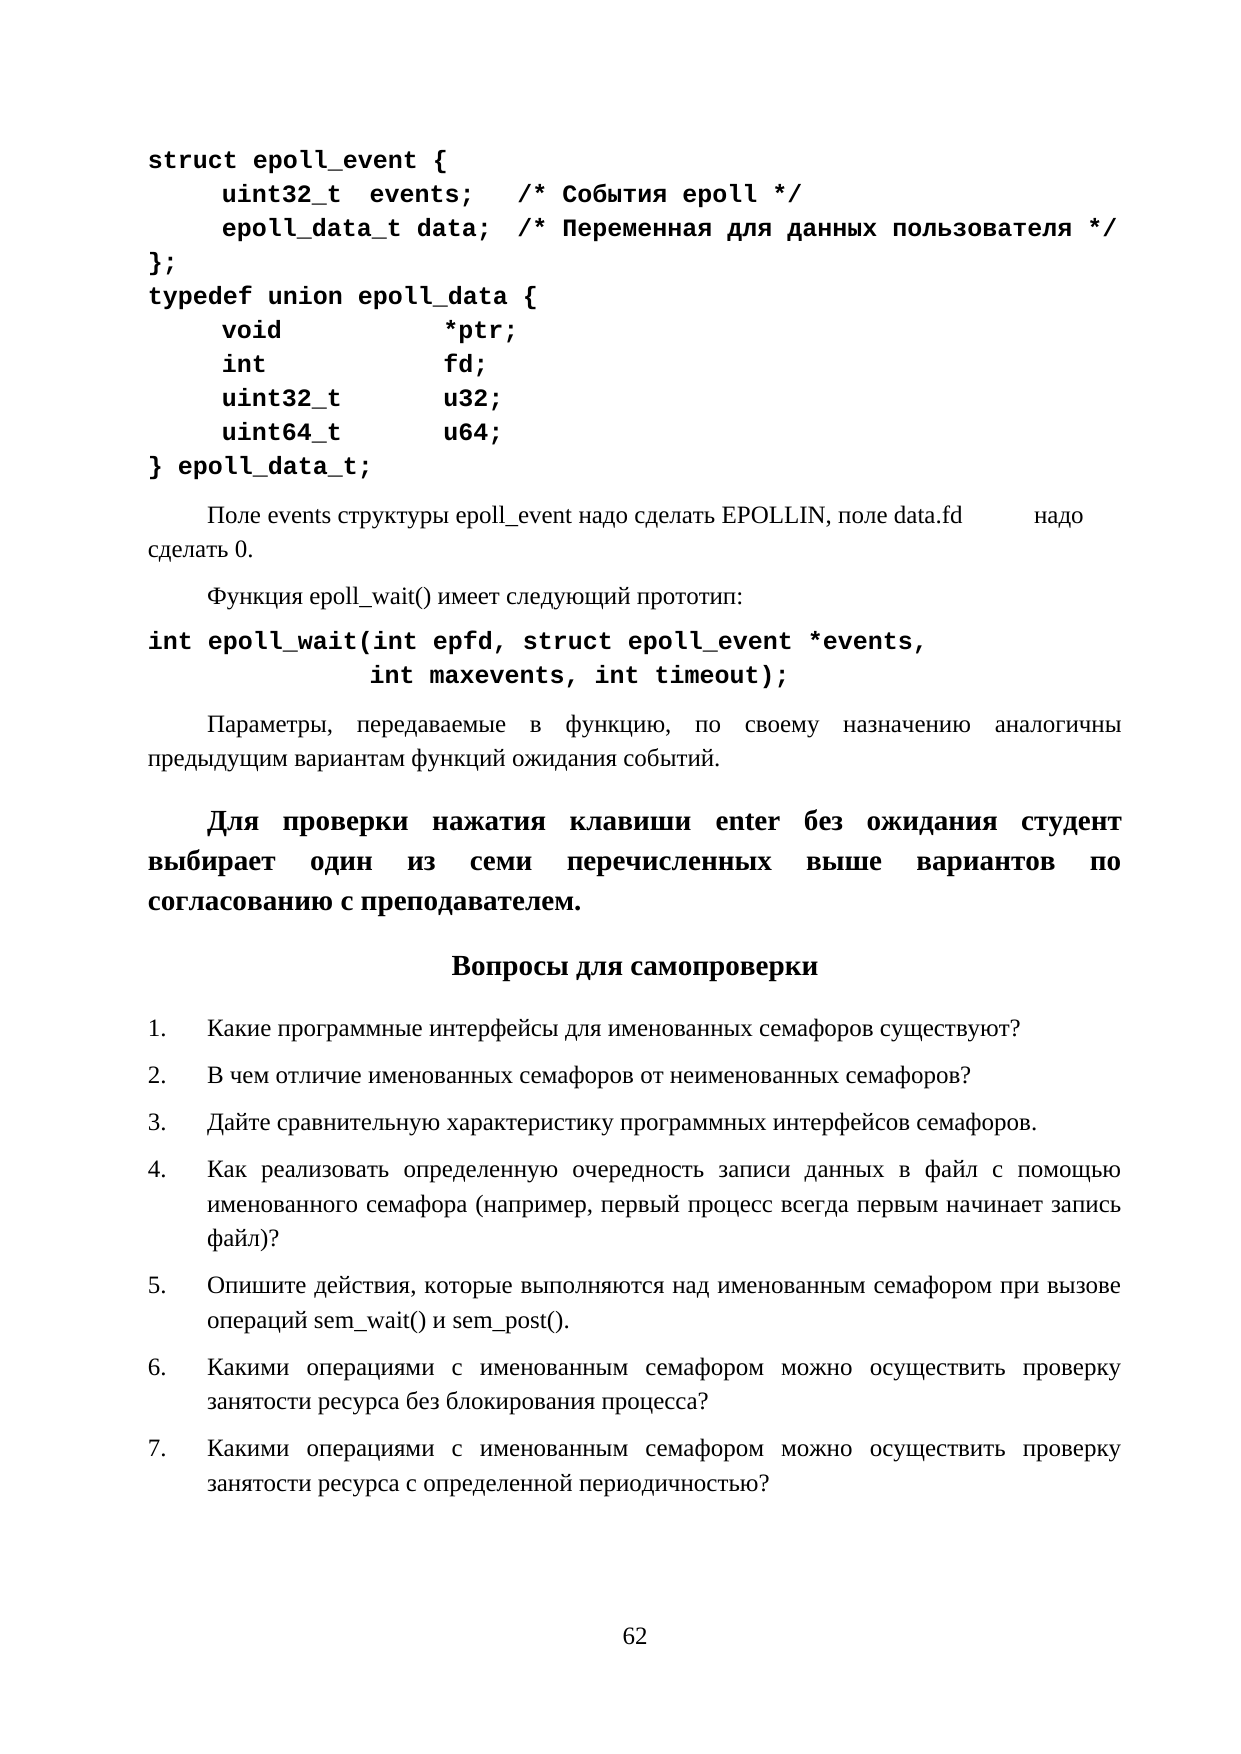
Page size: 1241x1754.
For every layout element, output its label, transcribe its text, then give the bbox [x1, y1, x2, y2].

text Для проверки нажатия клавиши enter без ожидания студент выбирает один из семи перечисленных выше вариантов по согласованию с преподавателем. [148, 803, 1122, 917]
text void *ptr; [148, 317, 1122, 346]
text epoll_data_t data; /* Переменная для данных пользователя */ [148, 216, 1122, 244]
list Какими операциями с именованным семафором можно осуществить проверку занятости ресурса с определенной периодичностью? [148, 1433, 1122, 1496]
text }; [148, 249, 1122, 278]
text int epoll_wait(int epfd, struct epoll_event *events, [148, 628, 1122, 657]
list Какие программные интерфейсы для именованных семафоров существуют? [148, 1013, 1122, 1042]
text uint32_t events; /* События epoll */ [148, 182, 1122, 210]
list В чем отличие именованных семафоров от неименованных семафоров? [148, 1060, 1122, 1089]
text uint32_t u32; [148, 385, 1122, 414]
text Вопросы для самопроверки [148, 948, 1122, 982]
text } epoll_data_t; [148, 453, 1122, 482]
text Поле events структуры epoll_event надо сделать EPOLLIN, поле data.fd надо сделать 0. [148, 500, 1122, 563]
list Какими операциями с именованным семафором можно осуществить проверку занятости ресурса без блокирования процесса? [148, 1352, 1122, 1415]
text int fd; [148, 351, 1122, 380]
list Опишите действия, которые выполняются над именованным семафором при вызове операций sem_wait() и sem_post(). [148, 1270, 1122, 1333]
text int maxevents, int timeout); [207, 662, 1122, 691]
list Дайте сравнительную характеристику программных интерфейсов семафоров. [148, 1107, 1122, 1136]
text uint64_t u64; [148, 419, 1122, 448]
list Как реализовать определенную очередность записи данных в файл с помощью именованного семафора (например, первый процесс всегда первым начинает запись файл)? [148, 1154, 1122, 1252]
text Параметры, передаваемые в функцию, по своему назначению аналогичны предыдущим вариантам функций ожидания событий. [148, 709, 1122, 772]
text struct epoll_event { [148, 148, 1122, 176]
text typedef union epoll_data { [148, 283, 1122, 312]
text Функция epoll_wait() имеет следующий прототип: [148, 581, 1122, 610]
